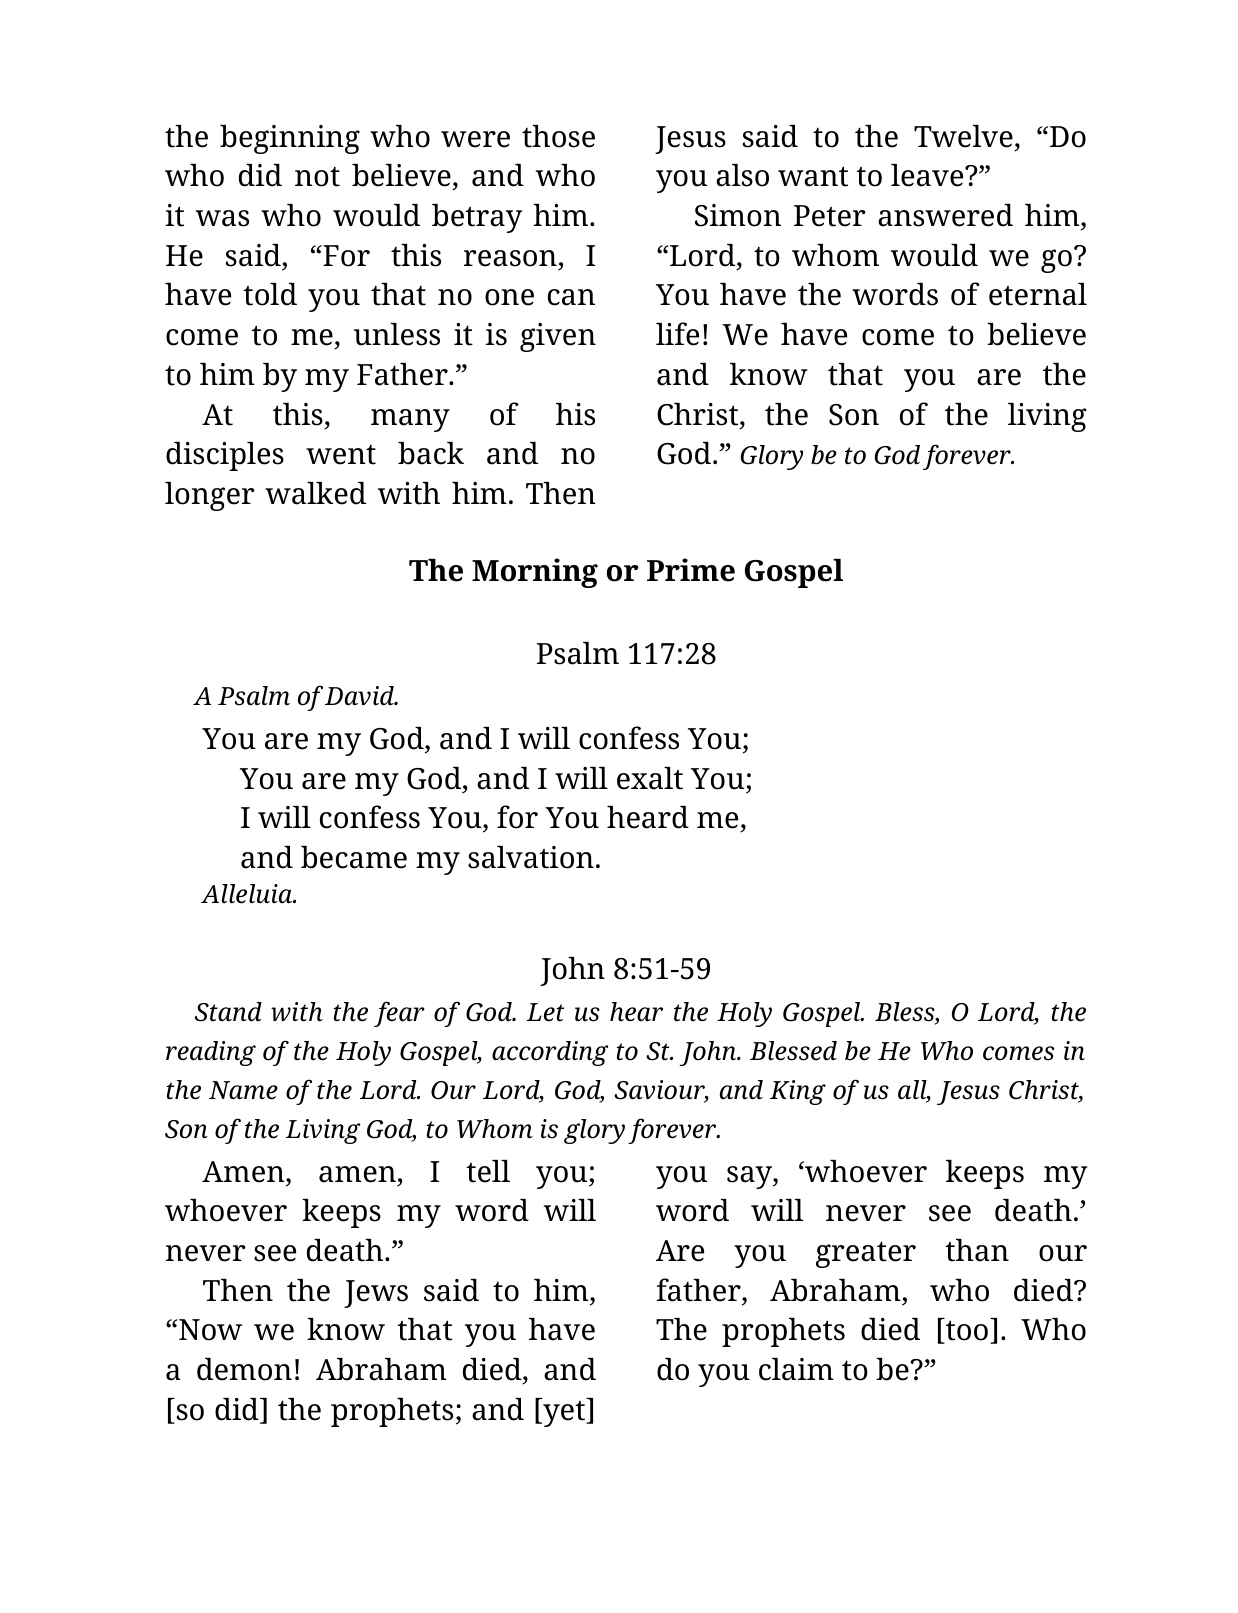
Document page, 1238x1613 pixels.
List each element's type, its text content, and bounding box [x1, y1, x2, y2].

text and became my salvation. [165, 837, 1087, 877]
text Stand with the fear of God. Let us hear the Holy Gospel. Bless, O Lord, the reading of the Holy Gospel, according to St. John. Blessed be He Who comes in the Name of the Lord. Our Lord, God, Saviour, and King of us all, Jesus Christ, Son of the Living God, to Whom is glory forever. [165, 994, 1087, 1146]
text Amen, amen, I tell you; whoever keeps my word will never see death.” [165, 1151, 597, 1270]
text At this, many of his disciples went back and no longer walked with him. Then Jesus said to the Twelve, “Do you also want to leave?” [165, 394, 597, 513]
text I will confess You, for You heard me, [165, 798, 1087, 837]
text You are my God, and I will confess You; [165, 718, 1087, 758]
text A Psalm of David. [165, 679, 1087, 713]
text Then the Jews said to him, “Now we know that you have a demon! Abraham died, and [so did] the prophets; and [yet] you say, ‘whoever keeps my word will never see death.’ Are you greater than our father, Abraham, who died? The prophets died [too]. Who do you claim to be?” [656, 1151, 1087, 1389]
subtitle John 8:51-59 [165, 948, 1087, 988]
subtitle Psalm 117:28 [165, 633, 1087, 673]
text Alleluia. [165, 877, 1087, 911]
text At this, many of his disciples went back and no longer walked with him. Then Jesus said to the Twelve, “Do you also want to leave?” [656, 116, 1087, 195]
text Then the Jews said to him, “Now we know that you have a demon! Abraham died, and [so did] the prophets; and [yet] you say, ‘whoever keeps my word will never see death.’ Are you greater than our father, Abraham, who died? The prophets died [too]. Who do you claim to be?” [165, 1270, 597, 1429]
text You are my God, and I will exalt You; [165, 758, 1087, 798]
subtitle The Morning or Prime Gospel [165, 550, 1087, 590]
text Simon Peter answered him, “Lord, to whom would we go? You have the words of eternal life! We have come to believe and know that you are the Christ, the Son of the living God.” Glory be to God forever. [656, 195, 1087, 473]
